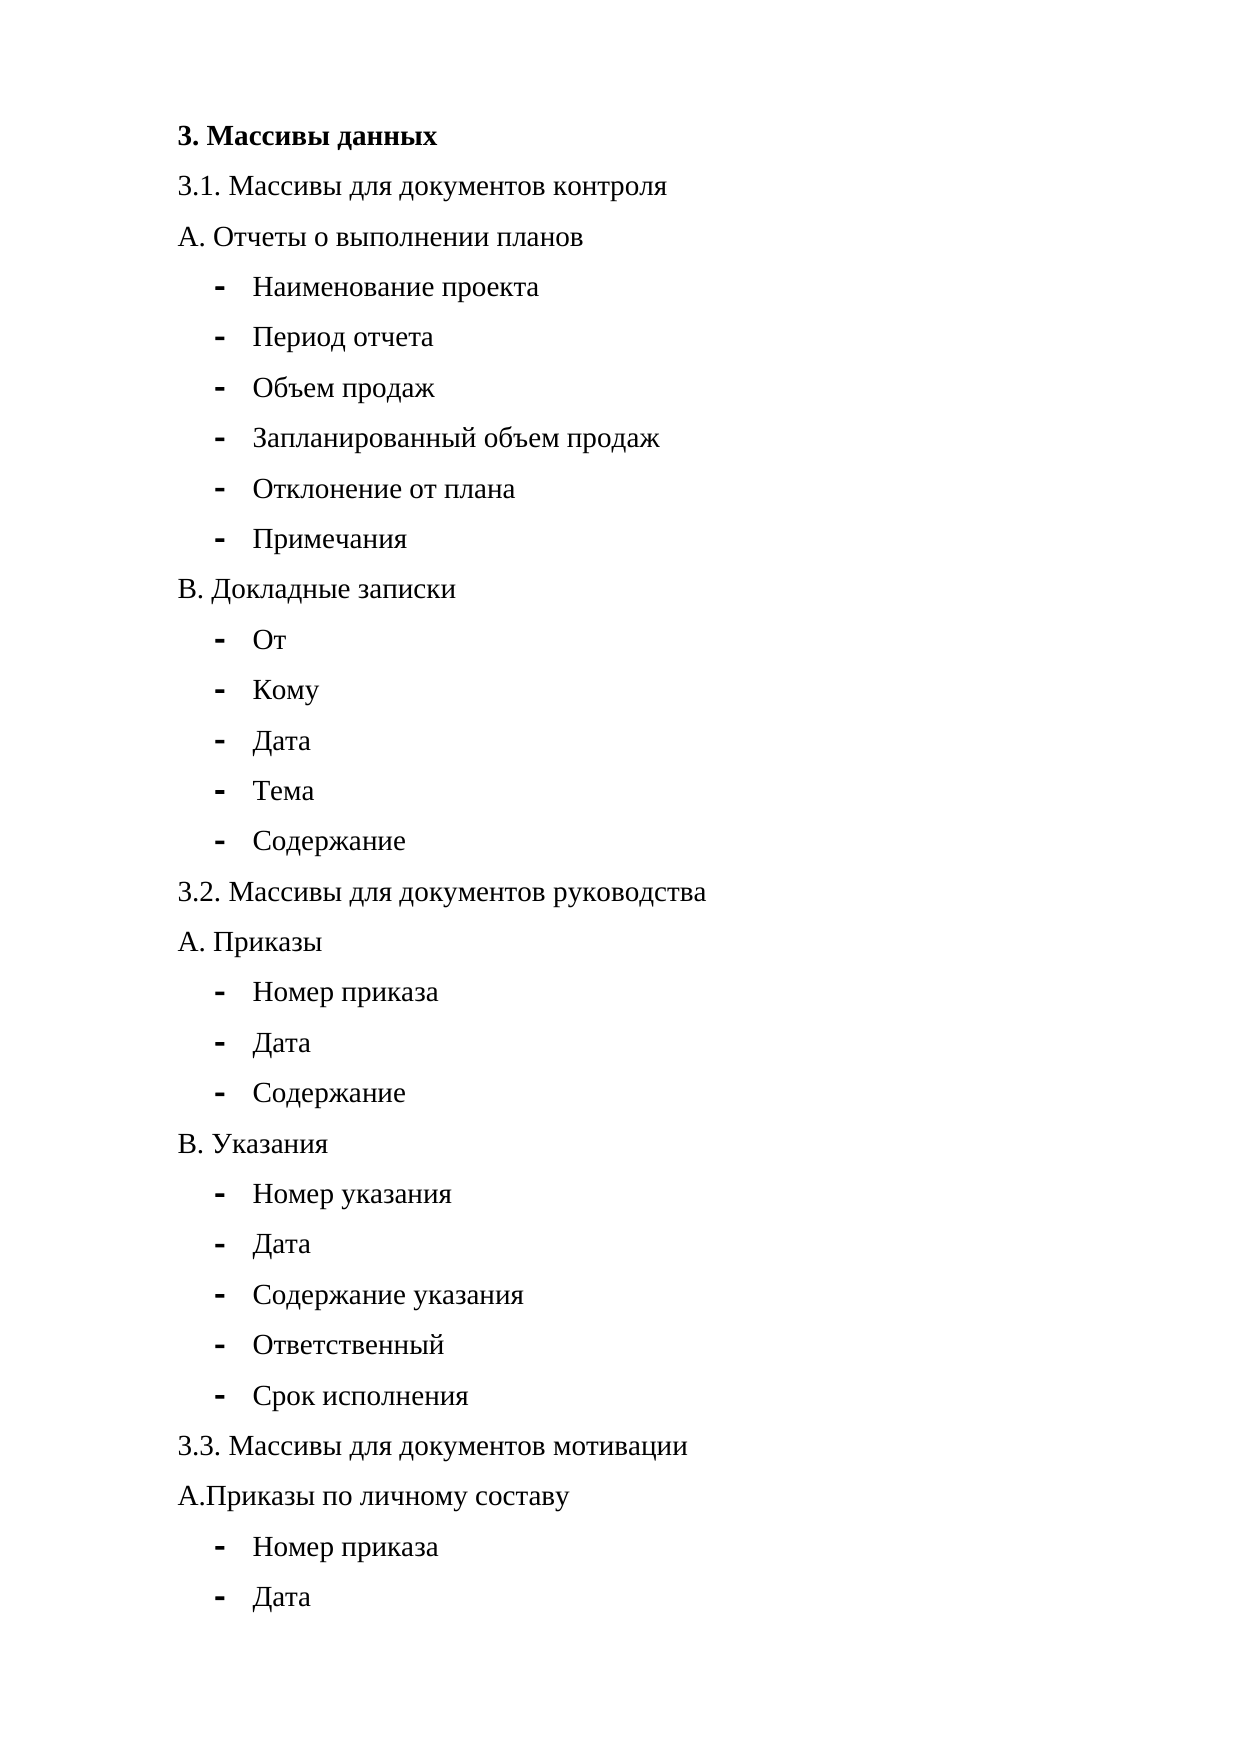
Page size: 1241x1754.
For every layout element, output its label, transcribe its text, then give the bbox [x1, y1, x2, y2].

list Запланированный объем продаж [215, 420, 1152, 454]
list Содержание [215, 823, 1152, 857]
text А.Приказы по личному составу [177, 1478, 1152, 1512]
list Кому [215, 672, 1152, 706]
list Содержание [215, 1075, 1152, 1109]
list Примечания [215, 521, 1152, 555]
text 3.3. Массивы для документов мотивации [177, 1428, 1152, 1462]
list Объем продаж [215, 370, 1152, 403]
list От [215, 622, 1152, 656]
text В. Докладные записки [177, 572, 1152, 605]
list Период отчета [215, 319, 1152, 353]
text А. Приказы [177, 924, 1152, 958]
list Дата [215, 1227, 1152, 1260]
text А. Отчеты о выполнении планов [177, 219, 1152, 252]
list Наименование проекта [215, 269, 1152, 303]
list Содержание указания [215, 1277, 1152, 1311]
list Тема [215, 773, 1152, 807]
list Отклонение от плана [215, 471, 1152, 504]
list Дата [215, 1025, 1152, 1059]
list Срок исполнения [215, 1378, 1152, 1411]
list Дата [215, 1579, 1152, 1613]
list Номер приказа [215, 974, 1152, 1008]
list Ответственный [215, 1327, 1152, 1361]
list Номер приказа [215, 1529, 1152, 1562]
text В. Указания [177, 1126, 1152, 1159]
list Номер указания [215, 1176, 1152, 1210]
text 3.2. Массивы для документов руководства [177, 874, 1152, 907]
list Дата [215, 723, 1152, 756]
text 3.1. Массивы для документов контроля [177, 168, 1152, 202]
text 3. Массивы данных [177, 118, 1152, 152]
